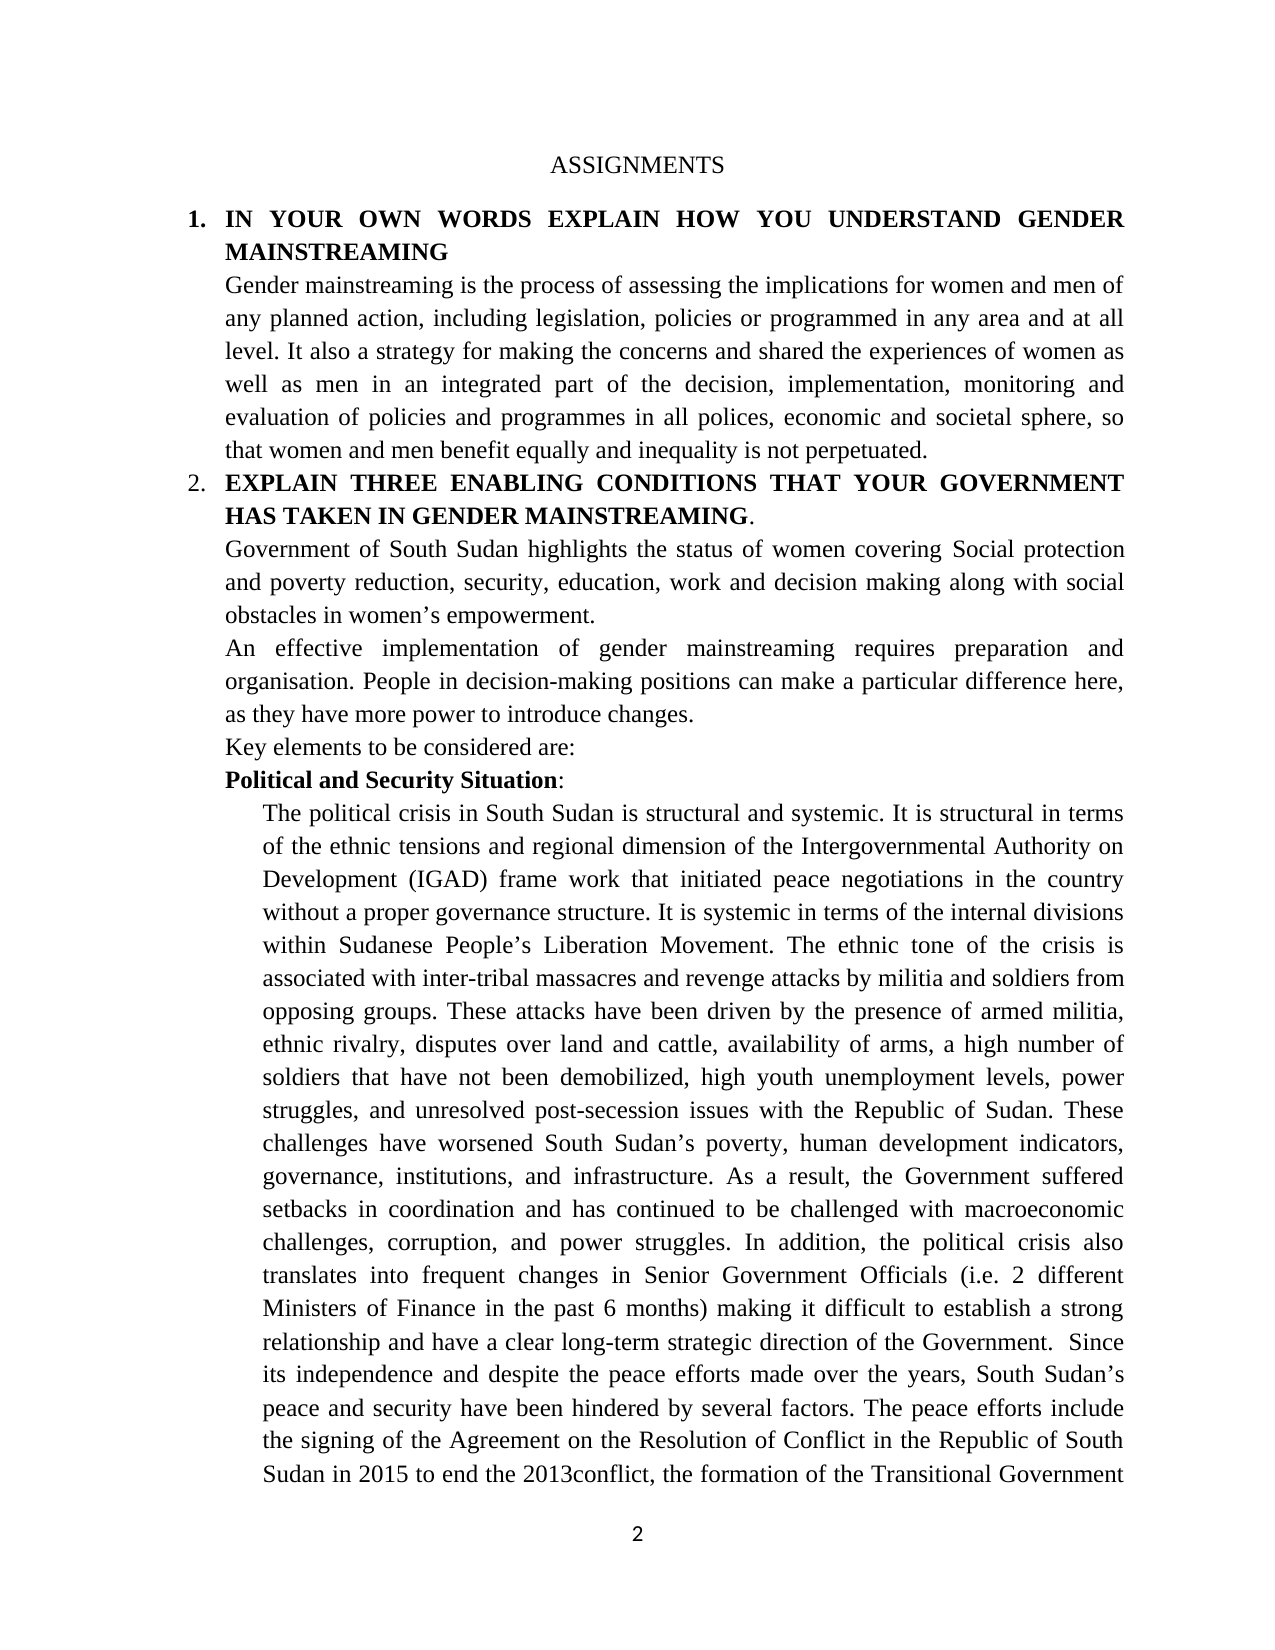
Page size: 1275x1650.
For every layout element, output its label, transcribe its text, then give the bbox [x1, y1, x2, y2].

list Key elements to be considered are: [225, 732, 1125, 761]
list Political and Security Situation: [225, 765, 1125, 794]
list IN YOUR OWN WORDS EXPLAIN HOW YOU UNDERSTAND GENDER MAINSTREAMING [187, 204, 1125, 266]
text ASSIGNMENTS [150, 150, 1125, 179]
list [262, 798, 1125, 1487]
list An effective implementation of gender mainstreaming requires preparation and organisation. People in decision-making positions can make a particular difference here, as they have more power to introduce changes. [225, 633, 1125, 728]
list Government of South Sudan highlights the status of women covering Social protection and poverty reduction, security, education, work and decision making along with social obstacles in women’s empowerment. [225, 534, 1125, 629]
list Gender mainstreaming is the process of assessing the implications for women and men of any planned action, including legislation, policies or programmed in any area and at all level. It also a strategy for making the concerns and shared the experiences of women as well as men in an integrated part of the decision, implementation, monitoring and evaluation of policies and programmes in all polices, economic and societal sphere, so that women and men benefit equally and inequality is not perpetuated. [225, 270, 1125, 464]
list EXPLAIN THREE ENABLING CONDITIONS THAT YOUR GOVERNMENT HAS TAKEN IN GENDER MAINSTREAMING. [187, 468, 1125, 530]
